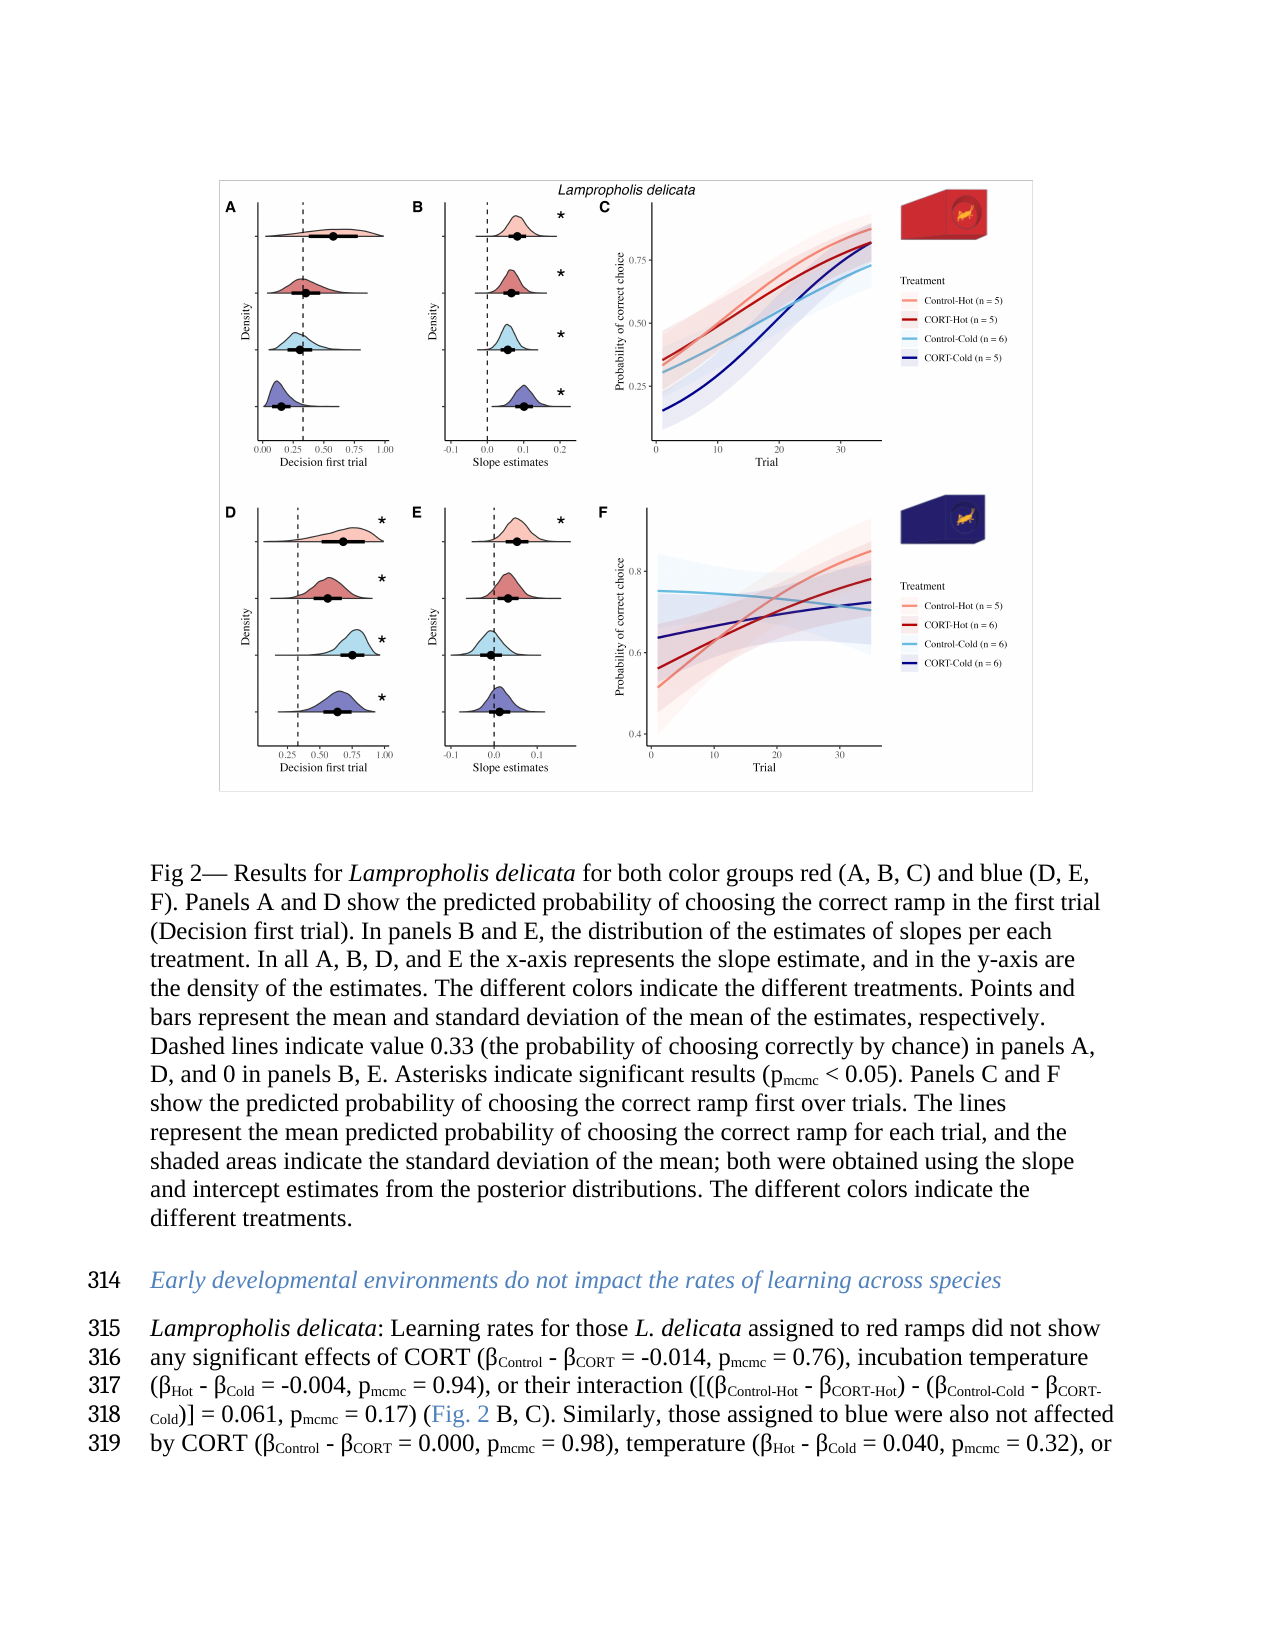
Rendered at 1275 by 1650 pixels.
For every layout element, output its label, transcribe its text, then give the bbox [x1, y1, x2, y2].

table_header Fig 2— Results for Lampropholis delicata for both color groups red (A, B, C) and blue (D, E, F). Panels A and D show the predicted probability of choosing the correct ramp in the first trial (Decision first trial). In panels B and E, the distribution of the estimates of slopes per each treatment. In all A, B, D, and E the x-axis represents the slope estimate, and in the y-axis are the density of the estimates. The different colors indicate the different treatments. Points and bars represent the mean and standard deviation of the mean of the estimates, respectively. Dashed lines indicate value 0.33 (the probability of choosing correctly by chance) in panels A, D, and 0 in panels B, E. Asterisks indicate significant results (pmcmc < 0.05). Panels C and F show the predicted probability of choosing the correct ramp first over trials. The lines represent the mean predicted probability of choosing the correct ramp for each trial, and the shaded areas indicate the standard deviation of the mean; both were obtained using the slope and intercept estimates from the posterior distributions. The different colors indicate the different treatments. [139, 150, 1114, 1244]
picture [188, 150, 1064, 838]
subtitle Early developmental environments do not impact the rates of learning across species [150, 1265, 1125, 1294]
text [150, 1313, 1125, 1457]
